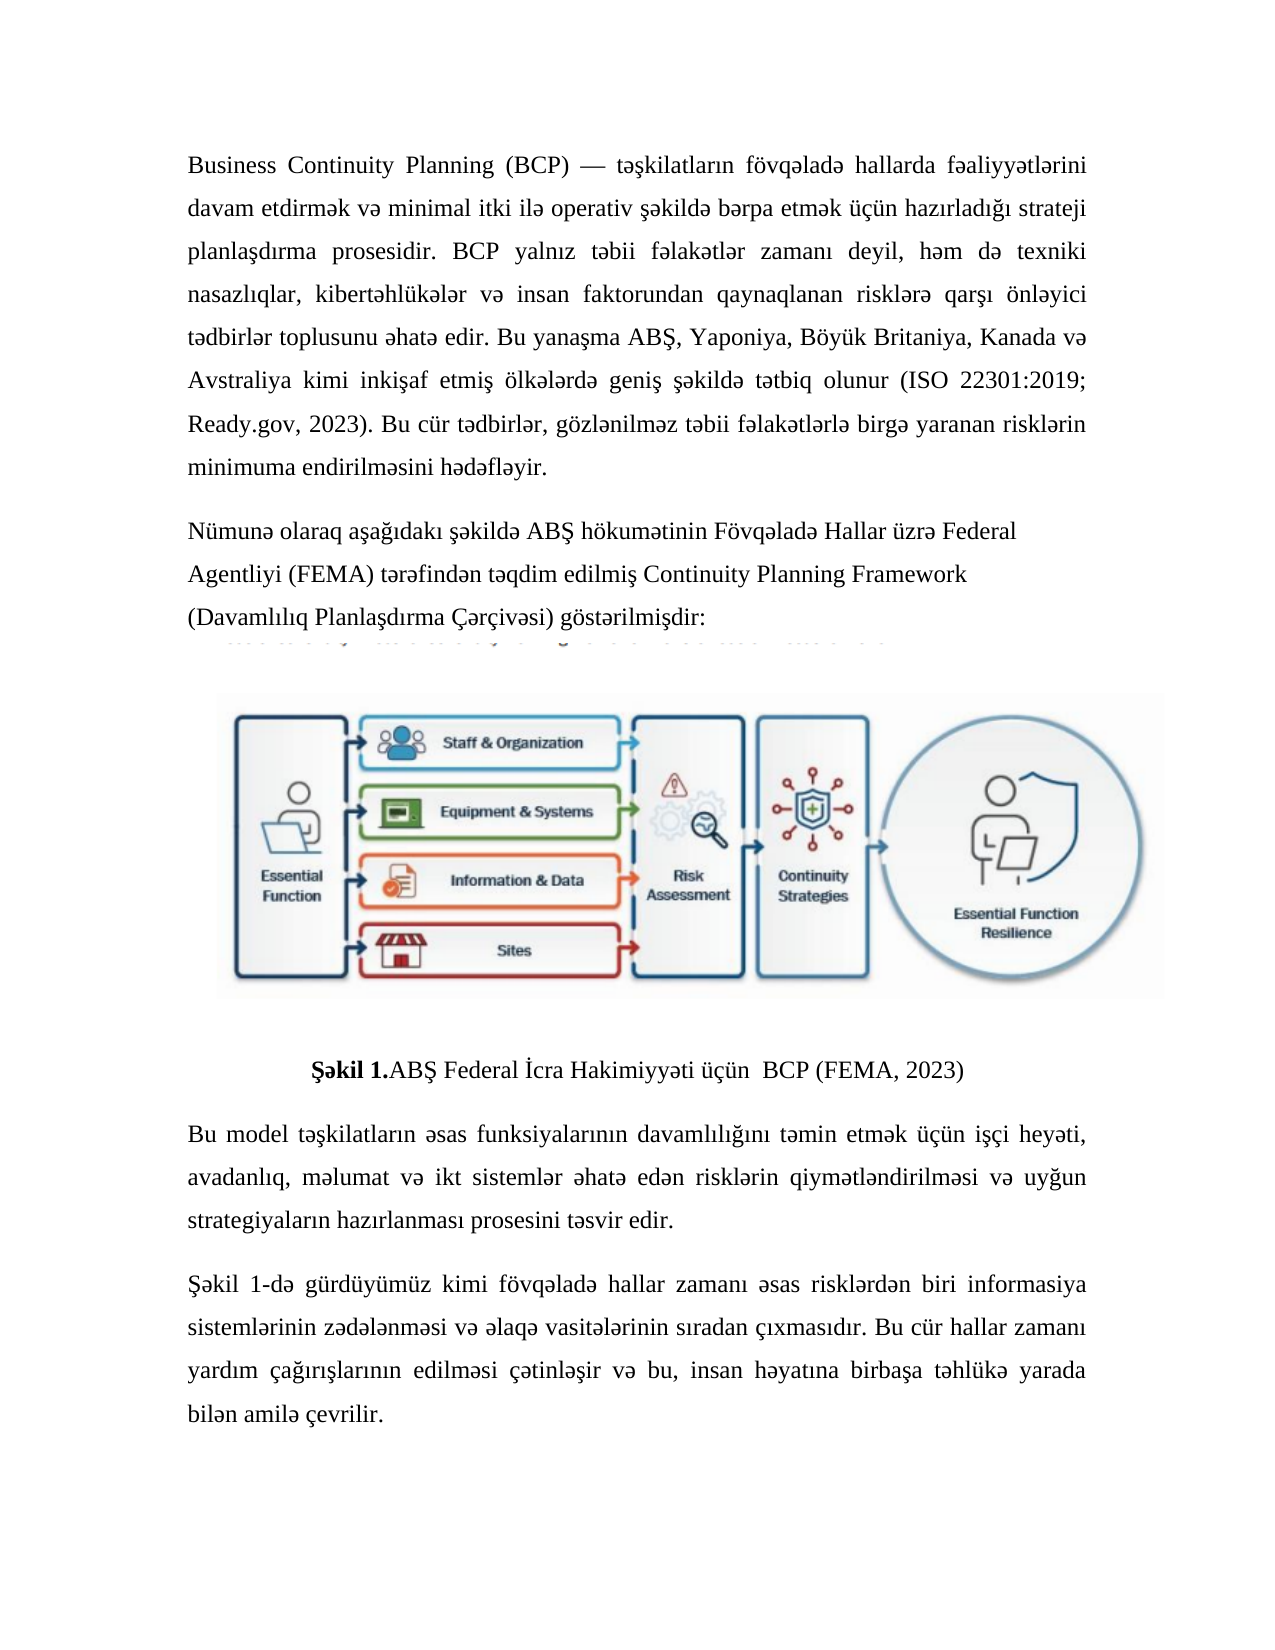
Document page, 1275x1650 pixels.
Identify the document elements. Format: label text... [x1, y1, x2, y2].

picture [187, 643, 1180, 1022]
text Şəkil 1-də gürdüyümüz kimi fövqəladə hallar zamanı əsas risklərdən biri informasiya sistemlərinin zədələnməsi və əlaqə vasitələrinin sıradan çıxmasıdır. Bu cür hallar zamanı yardım çağırışlarının edilməsi çətinləşir və bu, insan həyatına birbaşa təhlükə yarada bilən amilə çevrilir. [187, 1269, 1087, 1427]
text Business Continuity Planning (BCP) — təşkilatların fövqəladə hallarda fəaliyyətlərini davam etdirmək və minimal itki ilə operativ şəkildə bərpa etmək üçün hazırladığı strateji planlaşdırma prosesidir. BCP yalnız təbii fəlakətlər zamanı deyil, həm də texniki nasazlıqlar, kibertəhlükələr və insan faktorundan qaynaqlanan risklərə qarşı önləyici tədbirlər toplusunu əhatə edir. Bu yanaşma ABŞ, Yaponiya, Böyük Britaniya, Kanada və Avstraliya kimi inkişaf etmiş ölkələrdə geniş şəkildə tətbiq olunur (ISO 22301:2019; Ready.gov, 2023). Bu cür tədbirlər, gözlənilməz təbii fəlakətlərlə birgə yaranan risklərin minimuma endirilməsini hədəfləyir. [187, 150, 1087, 481]
text Nümunə olaraq aşağıdakı şəkildə ABŞ hökumətinin Fövqəladə Hallar üzrə Federal Agentliyi (FEMA) tərəfindən təqdim edilmiş Continuity Planning Framework (Davamlılıq Planlaşdırma Çərçivəsi) göstərilmişdir: [187, 516, 1087, 643]
text Şəkil 1.ABŞ Federal İcra Hakimiyyəti üçün BCP (FEMA, 2023) [187, 1055, 1087, 1084]
text Bu model təşkilatların əsas funksiyalarının davamlılığını təmin etmək üçün işçi heyəti, avadanlıq, məlumat və ikt sistemlər əhatə edən risklərin qiymətləndirilməsi və uyğun strategiyaların hazırlanması prosesini təsvir edir. [187, 1119, 1087, 1234]
